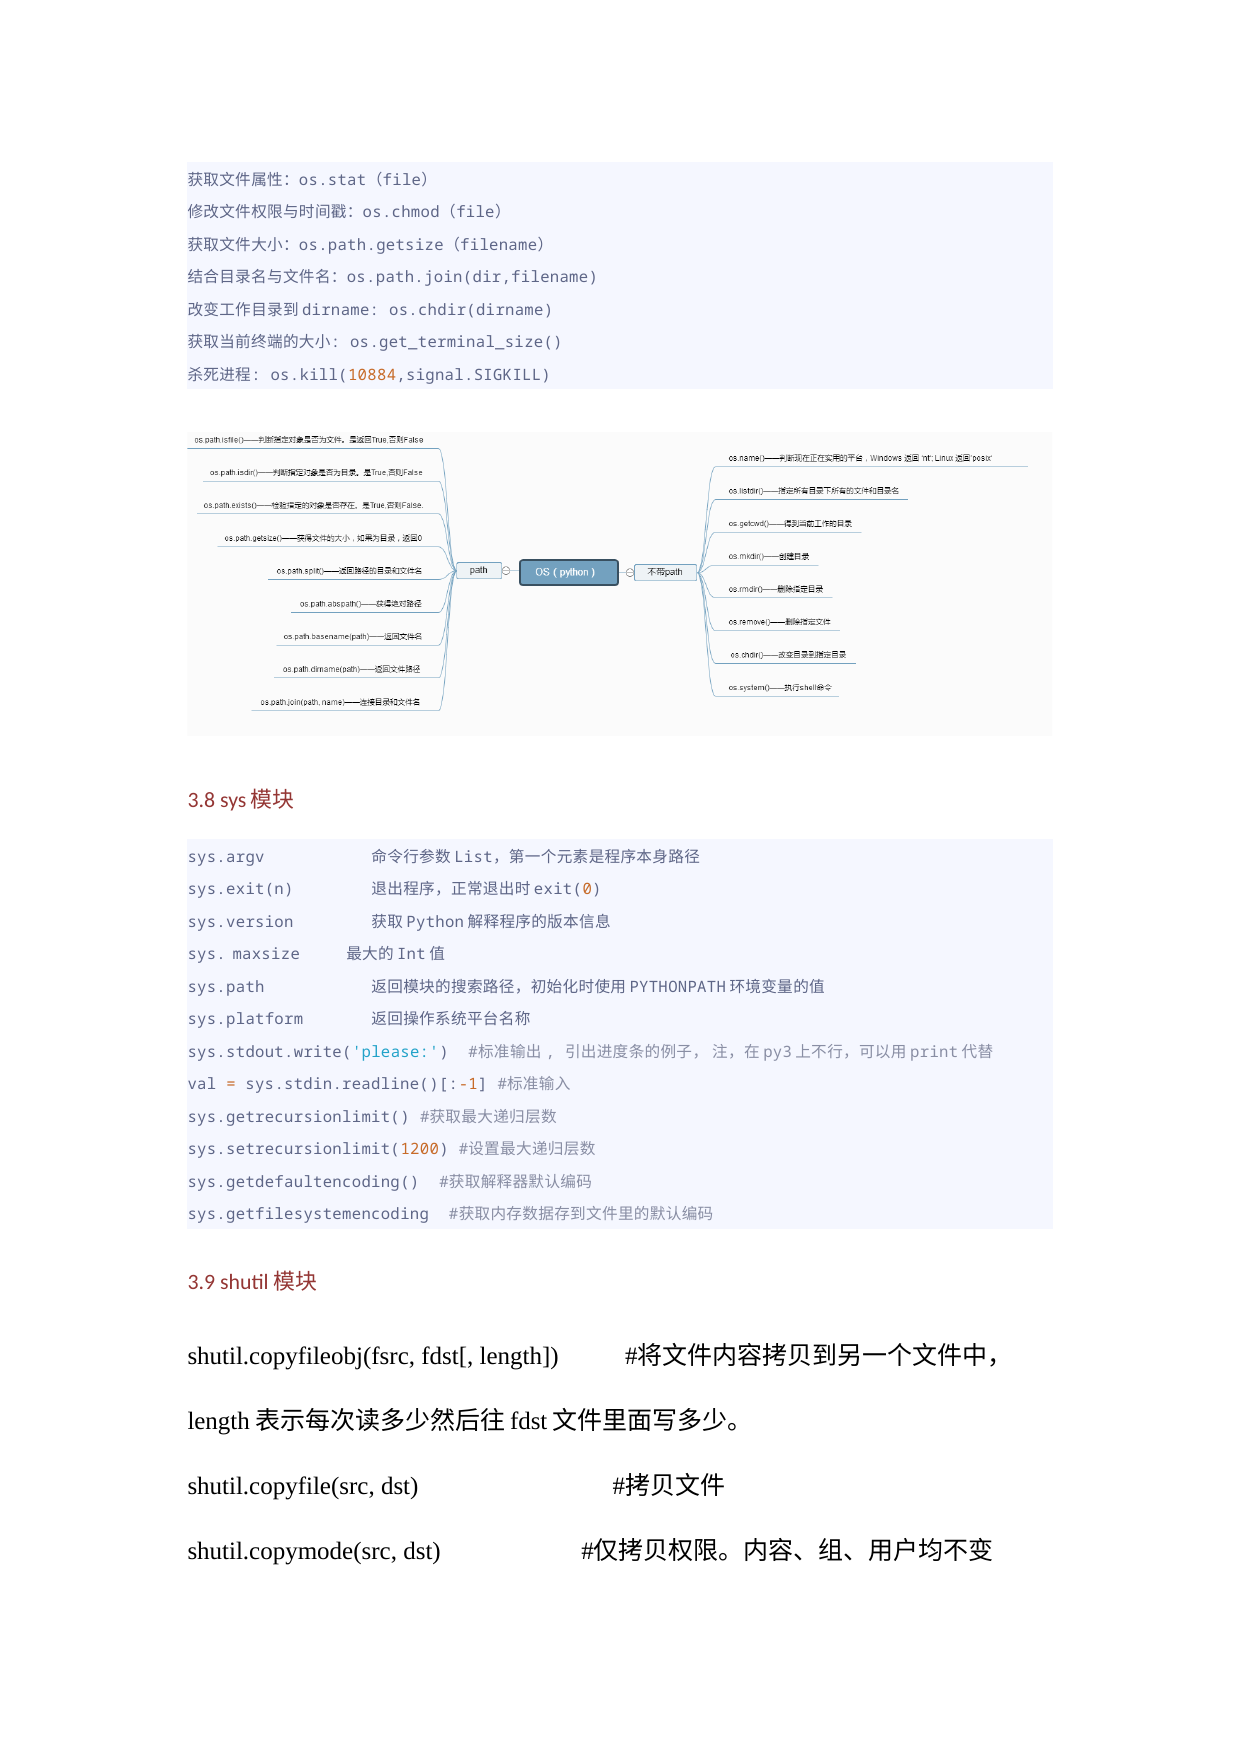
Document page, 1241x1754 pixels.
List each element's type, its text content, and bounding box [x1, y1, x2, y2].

text sys.version 获取Python解释程序的版本信息 [187, 904, 1053, 937]
text sys. maxsize 最大的Int值 [187, 937, 1053, 969]
text 改变工作目录到dirname: os.chdir(dirname) [187, 292, 1053, 324]
text sys.argv 命令行参数List，第一个元素是程序本身路径 [187, 839, 1053, 872]
text 杀死进程: os.kill(10884,signal.SIGKILL) [187, 357, 1053, 389]
text val = sys.stdin.readline()[:-1] #标准输入 [187, 1067, 1053, 1099]
text sys.getfilesystemencoding #获取内存数据存到文件里的默认编码 [187, 1197, 1053, 1229]
text 获取文件属性：os.stat（file） [187, 162, 1053, 194]
text shutil.copyfileobj(fsrc, fdst[, length]) #将文件内容拷贝到另一个文件中，length表示每次读多少然后往fdst文件里面写多少。 [187, 1321, 1053, 1451]
text 修改文件权限与时间戳：os.chmod（file） [187, 194, 1053, 227]
text 结合目录名与文件名：os.path.join(dir,filename) [187, 259, 1053, 292]
picture [187, 432, 1053, 736]
text 获取文件大小：os.path.getsize（filename） [187, 227, 1053, 259]
text sys.getdefaultencoding() #获取解释器默认编码 [187, 1164, 1053, 1197]
text sys.platform 返回操作系统平台名称 [187, 1002, 1053, 1034]
text sys.stdout.write('please:') #标准输出 , 引出进度条的例子， 注，在py3上不行，可以用print代替 [187, 1034, 1053, 1067]
subtitle 3.9 shutil 模块 [187, 1264, 1053, 1296]
text sys.exit(n) 退出程序，正常退出时exit(0) [187, 872, 1053, 904]
text sys.path 返回模块的搜索路径，初始化时使用PYTHONPATH环境变量的值 [187, 969, 1053, 1002]
text shutil.copymode(src, dst) #仅拷贝权限。内容、组、用户均不变 [187, 1516, 1053, 1581]
text 获取当前终端的大小: os.get_terminal_size() [187, 324, 1053, 357]
subtitle 3.8 sys模块 [187, 782, 1053, 814]
text sys.setrecursionlimit(1200) #设置最大递归层数 [187, 1132, 1053, 1164]
text sys.getrecursionlimit() #获取最大递归层数 [187, 1099, 1053, 1132]
text shutil.copyfile(src, dst) #拷贝文件 [187, 1451, 1053, 1516]
